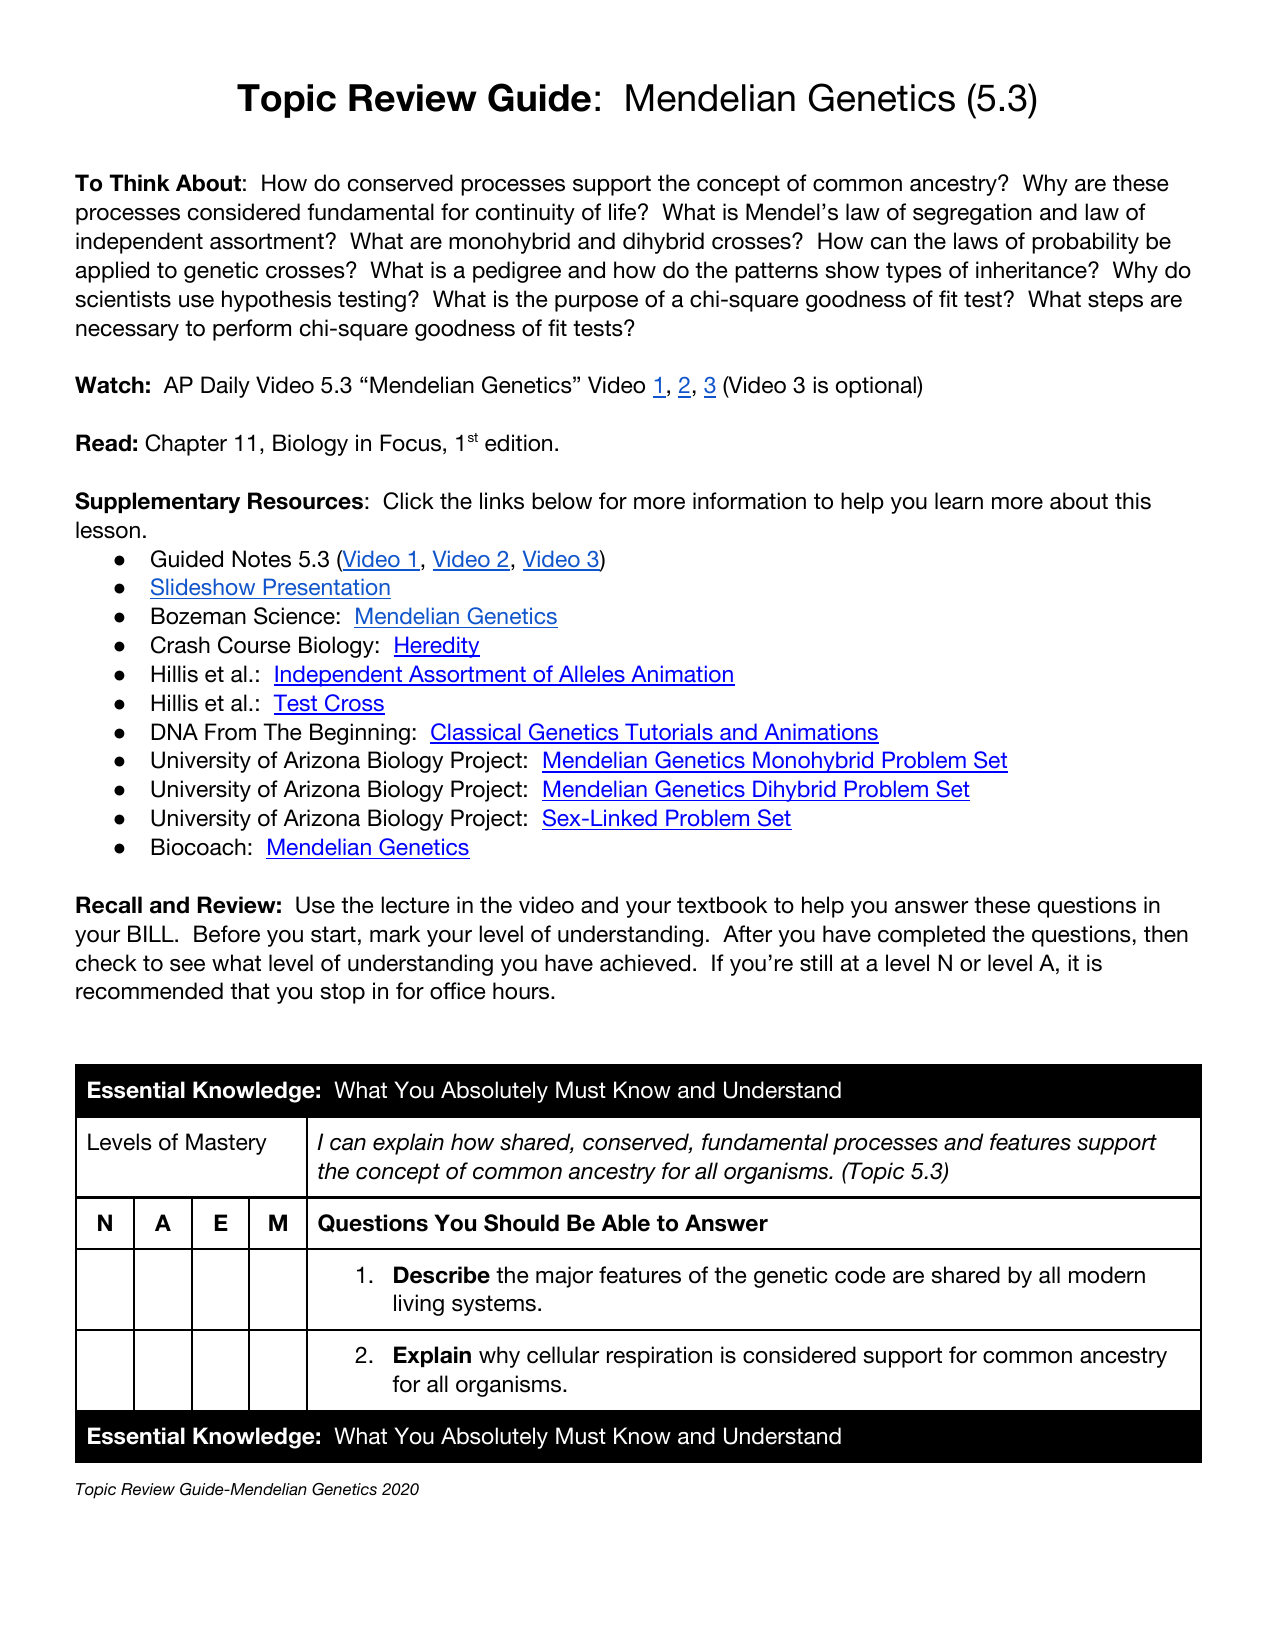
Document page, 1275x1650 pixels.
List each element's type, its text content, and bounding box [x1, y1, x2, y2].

text To Think About: How do conserved processes support the concept of common ancestry? Why are these processes considered fundamental for continuity of life? What is Mendel’s law of segregation and law of independent assortment? What are monohybrid and dihybrid crosses? How can the laws of probability be applied to genetic crosses? What is a pedigree and how do the patterns show types of inheritance? Why do scientists use hypothesis testing? What is the purpose of a chi-square goodness of fit test? What steps are necessary to perform chi-square goodness of fit tests? [75, 169, 1200, 343]
list University of Arizona Biology Project: Mendelian Genetics Dihybrid Problem Set [112, 776, 1200, 804]
table_cell E [193, 1199, 248, 1248]
table_cell [135, 1250, 191, 1329]
table_cell [250, 1250, 306, 1329]
list Hillis et al.: Independent Assortment of Alleles Animation [112, 660, 1200, 689]
table_cell Explain why cellular respiration is considered support for common ancestry for all organisms. [308, 1331, 1200, 1409]
list Biocoach: Mendelian Genetics [112, 833, 1200, 862]
table_cell A [135, 1199, 191, 1248]
text Recall and Review: Use the lecture in the video and your textbook to help you answer these questions in your BILL. Before you start, mark your level of understanding. After you have completed the questions, then check to see what level of understanding you have achieved. If you’re still at a level N or level A, it is recommended that you stop in for office hours. [75, 891, 1200, 1006]
list DNA From The Beginning: Classical Genetics Tutorials and Animations [112, 718, 1200, 747]
list Bozeman Science: Mendelian Genetics [112, 602, 1200, 631]
text Topic Review Guide: Mendelian Genetics (5.3) [75, 75, 1200, 122]
table_cell M [250, 1199, 306, 1248]
list Guided Notes 5.3 (Video 1, Video 2, Video 3) [112, 545, 1200, 573]
text Read: Chapter 11, Biology in Focus, 1st edition. [75, 429, 1200, 458]
list Crash Course Biology: Heredity [112, 631, 1200, 660]
list University of Arizona Biology Project: Mendelian Genetics Monohybrid Problem Set [112, 747, 1200, 776]
table_cell [250, 1331, 306, 1409]
table_cell [77, 1250, 133, 1329]
table_header Essential Knowledge: What You Absolutely Must Know and Understand [77, 1066, 1200, 1116]
table_cell [77, 1331, 133, 1409]
table_cell Describe the major features of the genetic code are shared by all modern living systems. [308, 1250, 1200, 1329]
table_cell Essential Knowledge: What You Absolutely Must Know and Understand [77, 1412, 1200, 1461]
table_cell [193, 1331, 248, 1409]
table_cell Questions You Should Be Able to Answer [308, 1199, 1200, 1248]
table_cell Levels of Mastery [77, 1118, 306, 1196]
table_cell [193, 1250, 248, 1329]
table_cell N [77, 1199, 133, 1248]
list Hillis et al.: Test Cross [112, 689, 1200, 718]
list Slideshow Presentation [112, 573, 1200, 602]
text Watch: AP Daily Video 5.3 “Mendelian Genetics” Video 1, 2, 3 (Video 3 is optional) [75, 372, 1200, 400]
table_cell [135, 1331, 191, 1409]
text Supplementary Resources: Click the links below for more information to help you learn more about this lesson. [75, 487, 1200, 545]
list University of Arizona Biology Project: Sex-Linked Problem Set [112, 804, 1200, 833]
table_cell I can explain how shared, conserved, fundamental processes and features support the concept of common ancestry for all organisms. (Topic 5.3) [308, 1118, 1200, 1196]
